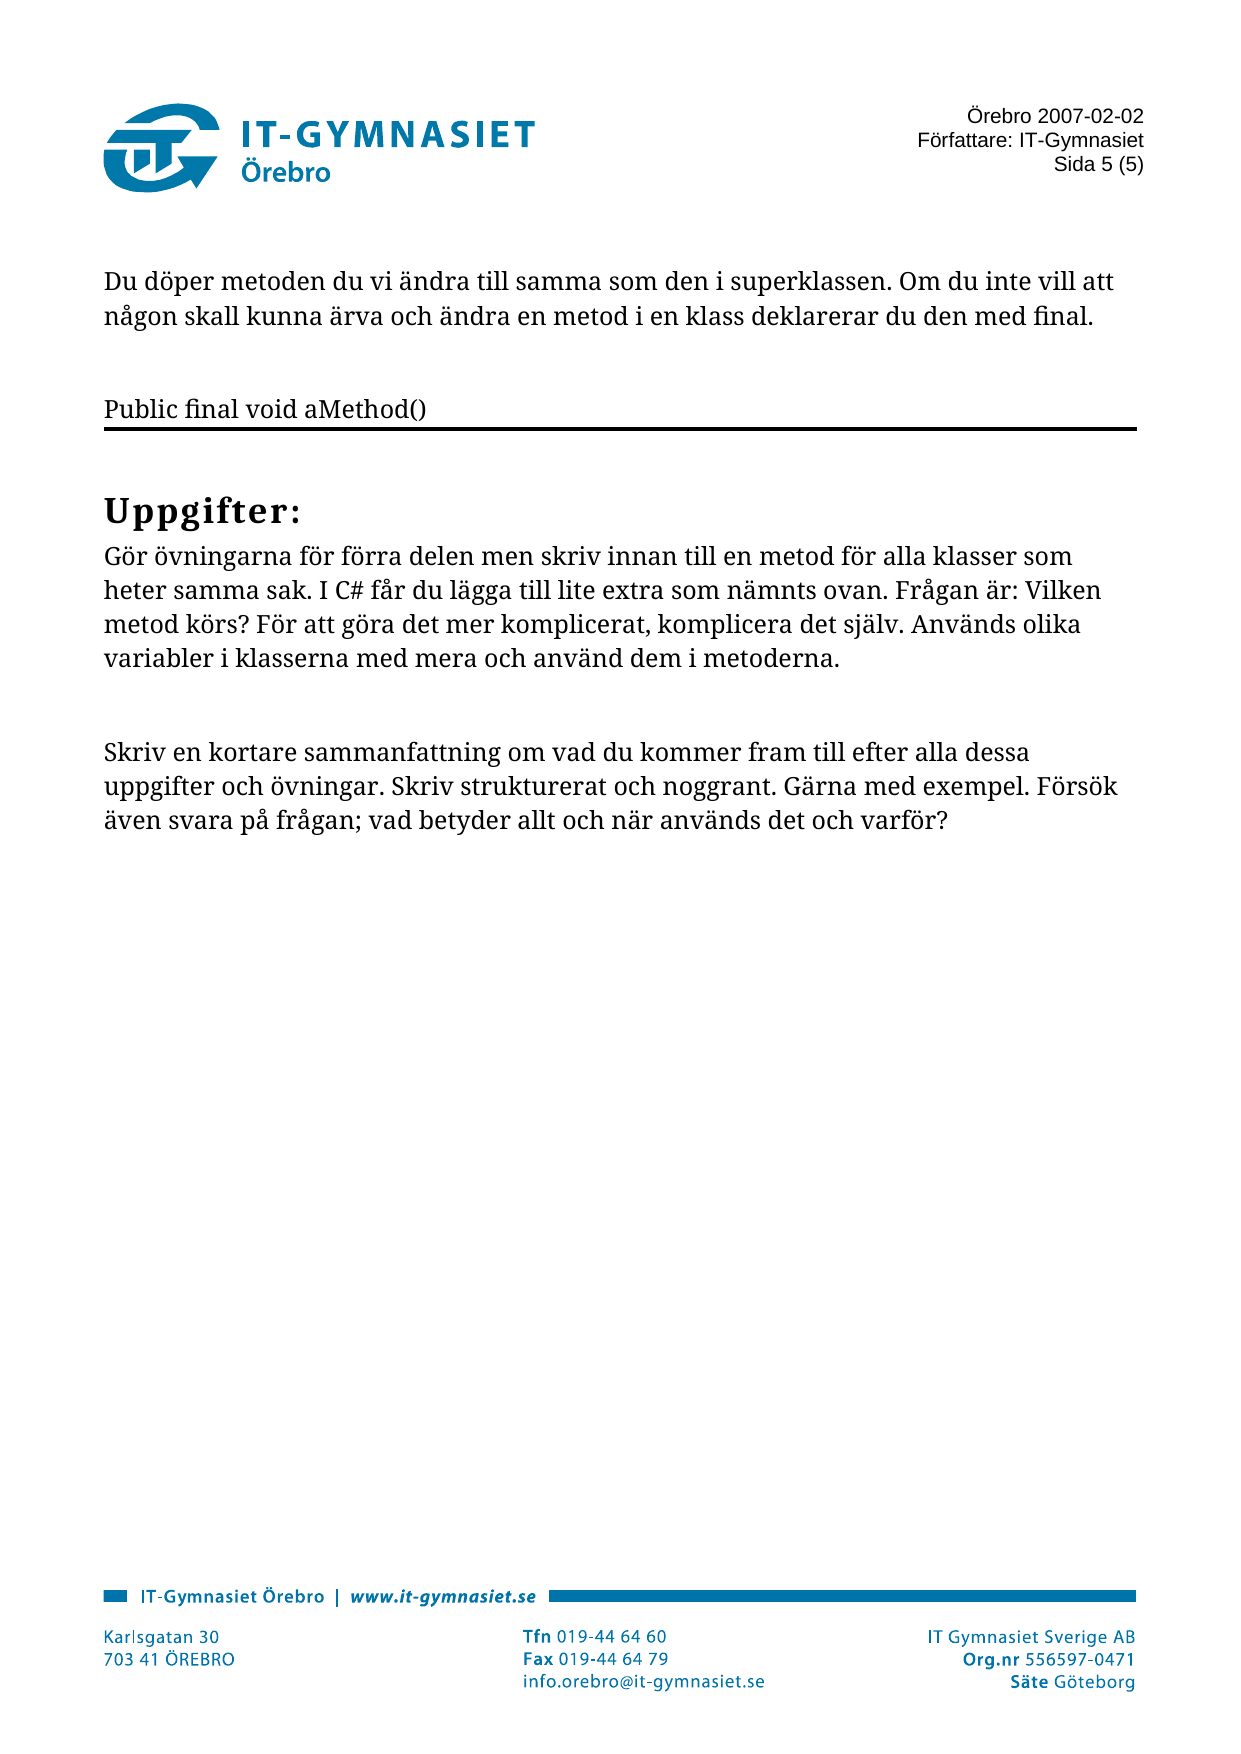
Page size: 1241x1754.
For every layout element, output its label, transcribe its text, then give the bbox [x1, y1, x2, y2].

text Public final void aMethod() [103, 391, 1137, 431]
picture [621, 1676, 632, 1681]
subtitle Uppgifter: [103, 489, 1137, 533]
text Skriv en kortare sammanfattning om vad du kommer fram till efter alla dessa uppgifter och övningar. Skriv strukturerat och noggrant. Gärna med exempel. Försök även svara på frågan; vad betyder allt och när används det och varför? [103, 734, 1137, 836]
text Gör övningarna för förra delen men skriv innan till en metod för alla klasser som heter samma sak. I C# får du lägga till lite extra som nämnts ovan. Frågan är: Vilken metod körs? För att göra det mer komplicerat, komplicera det själv. Används olika variabler i klasserna med mera och använd dem i metoderna. [103, 539, 1137, 675]
text Du döper metoden du vi ändra till samma som den i superklassen. Om du inte vill att någon skall kunna ärva och ändra en metod i en klass deklarerar du den med final. [103, 264, 1137, 332]
